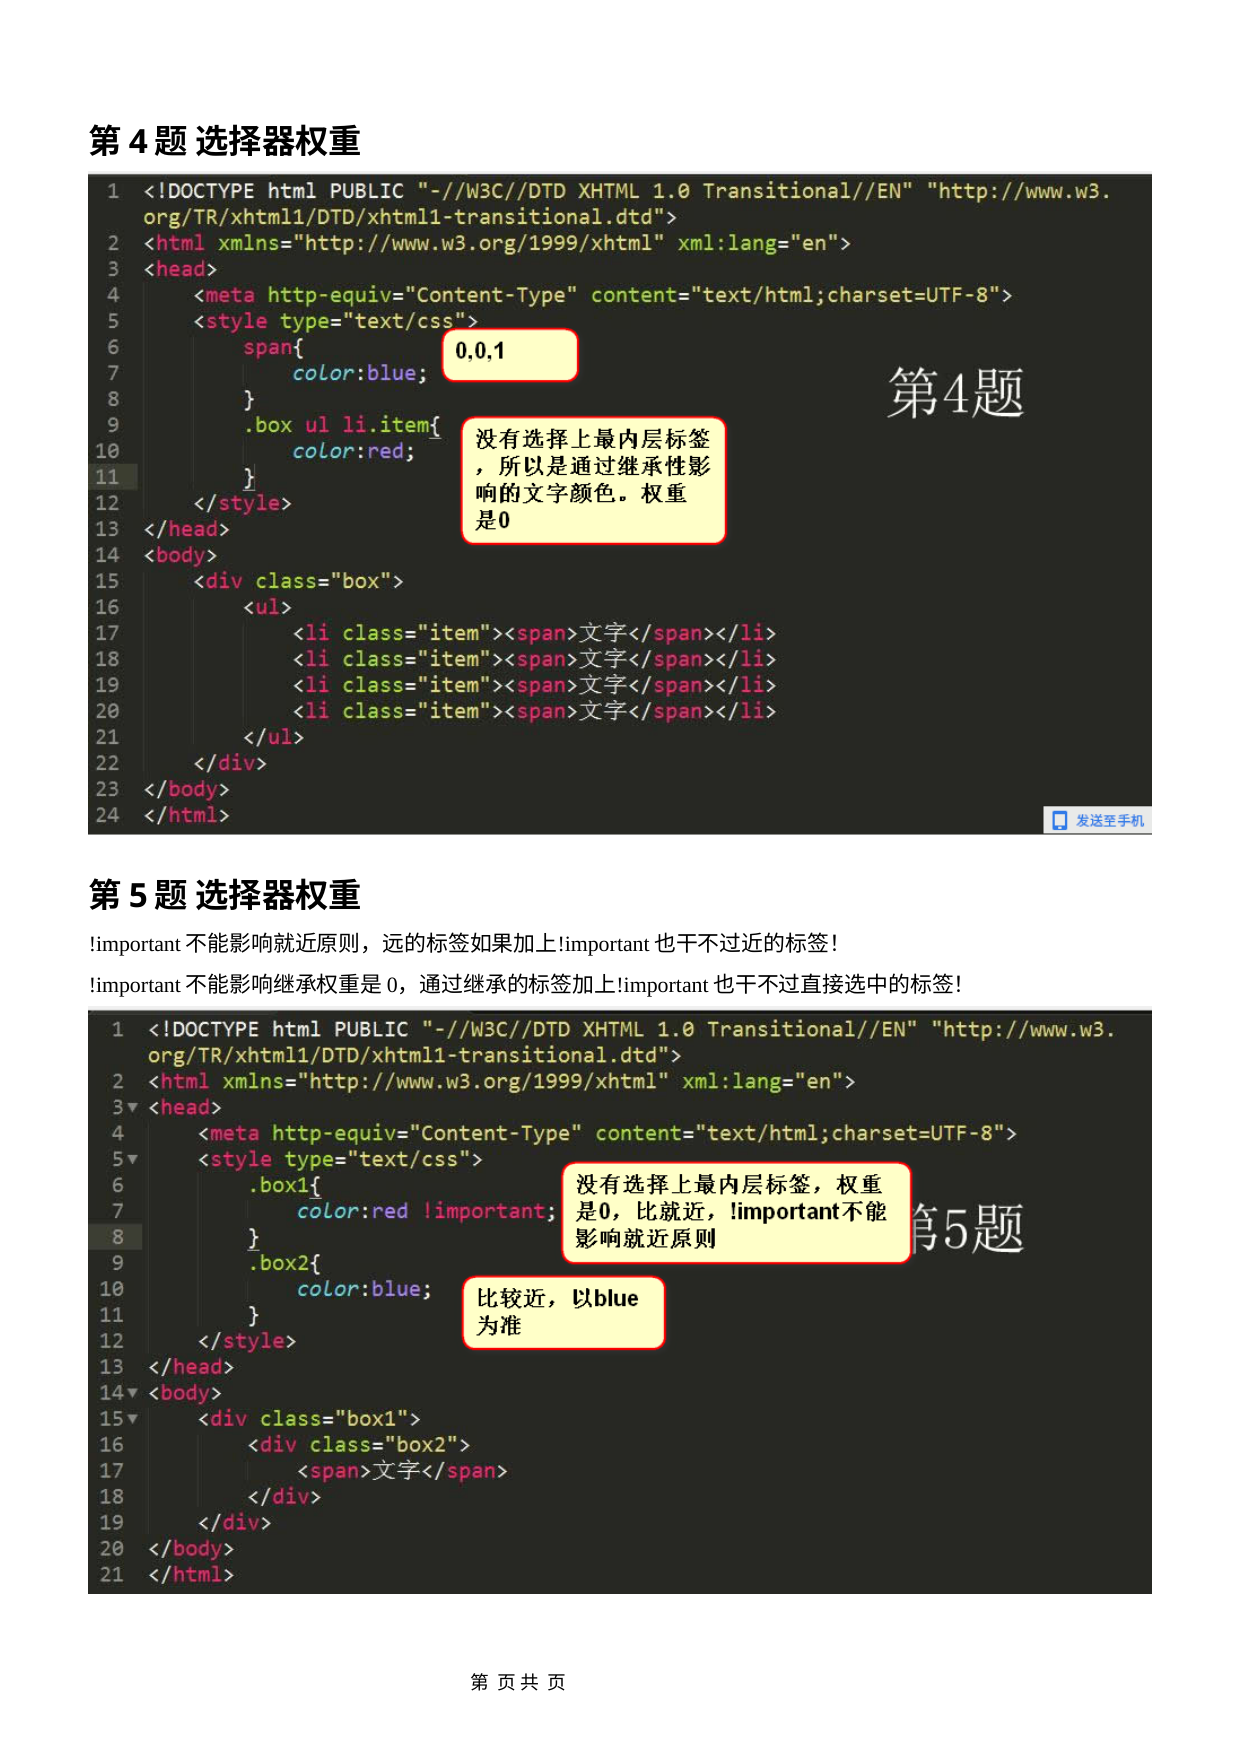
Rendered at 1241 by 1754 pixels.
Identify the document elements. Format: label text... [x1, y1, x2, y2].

text !important不能影响继承权重是0，通过继承的标签加上!important也干不过直接选中的标签！ [88, 966, 1152, 999]
text !important不能影响就近原则，远的标签如果加上!important也干不过近的标签！ [88, 926, 1152, 958]
picture [88, 171, 1152, 838]
picture [88, 1006, 1152, 1594]
